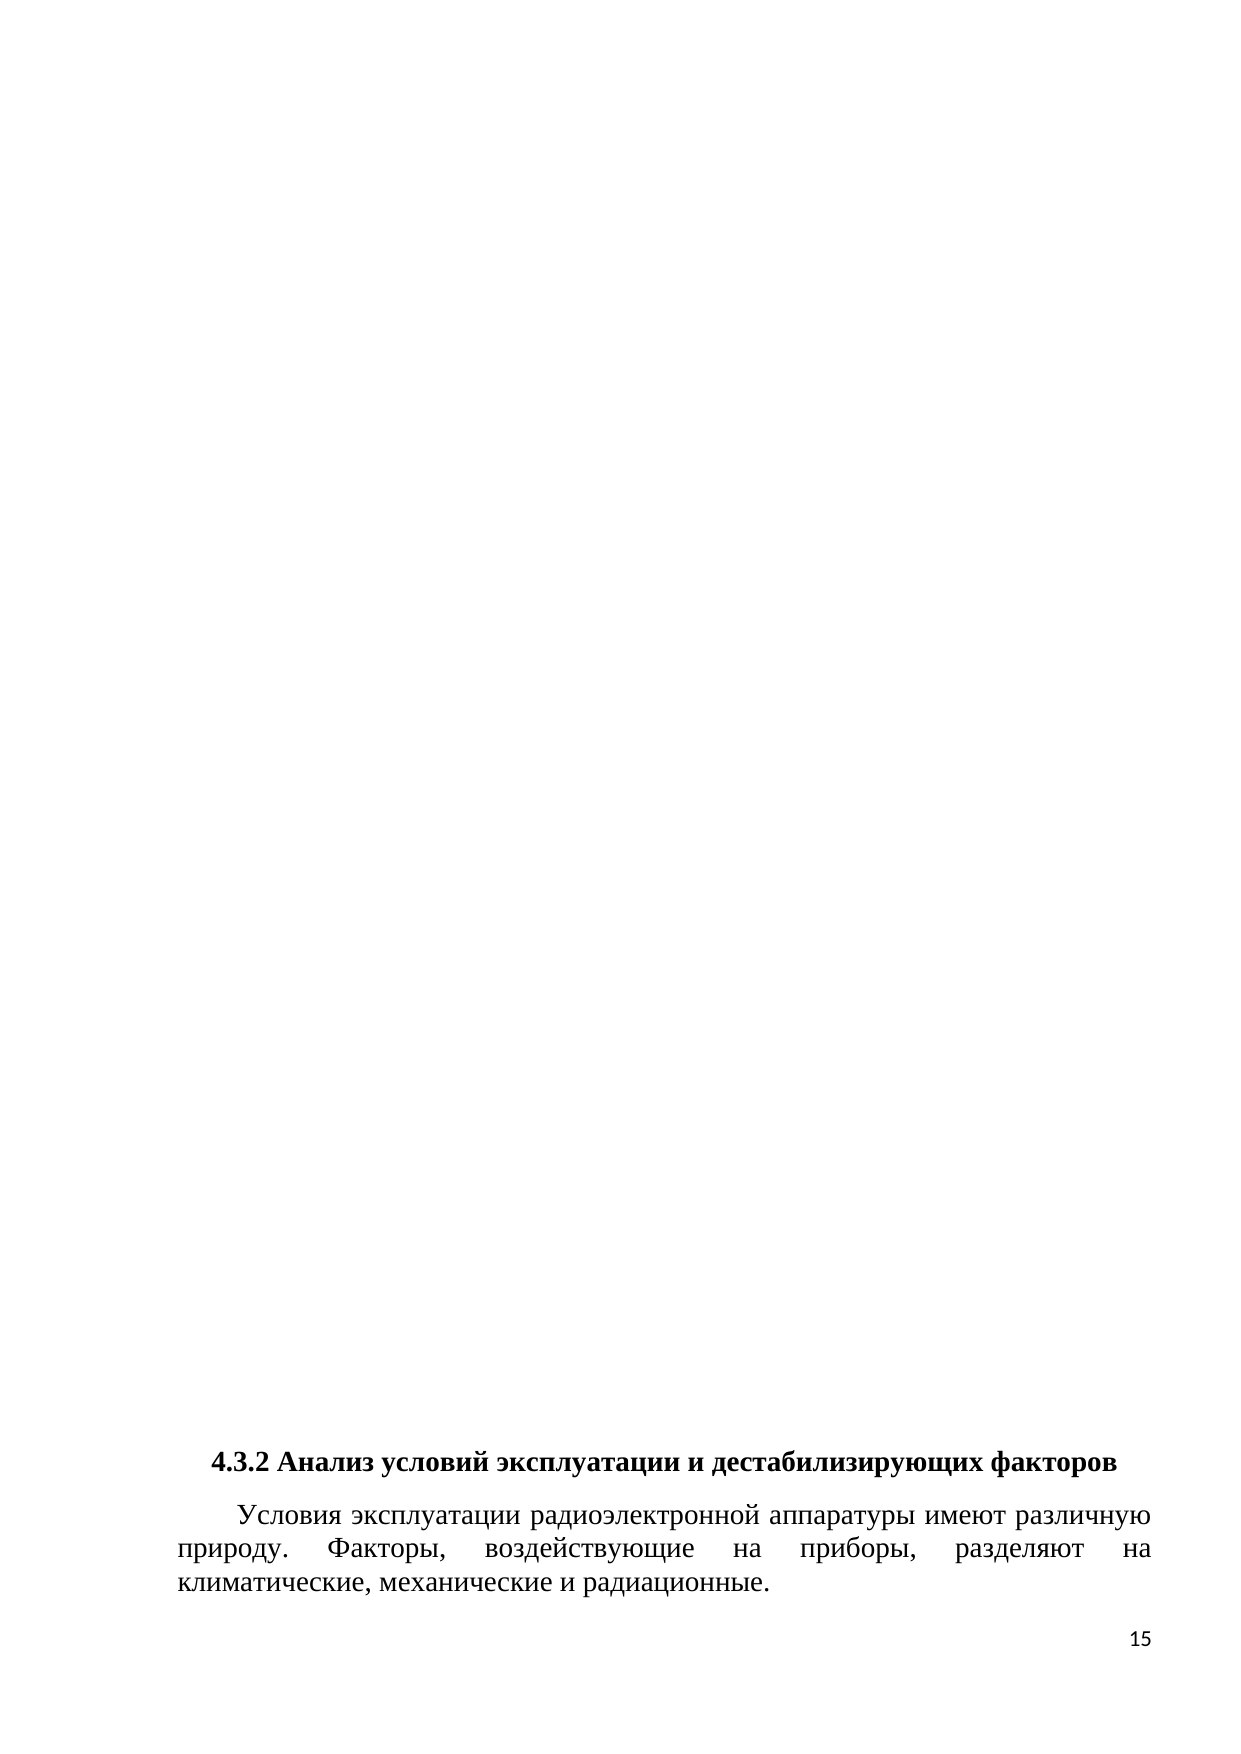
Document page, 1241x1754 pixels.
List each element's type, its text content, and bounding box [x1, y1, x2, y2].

text 4.3.2 Анализ условий эксплуатации и дестабилизирующих факторов [177, 1444, 1152, 1478]
text Условия эксплуатации радиоэлектронной аппаратуры имеют различную природу. Факторы, воздействующие на приборы, разделяют на климатические, механические и радиационные. [177, 1497, 1152, 1597]
